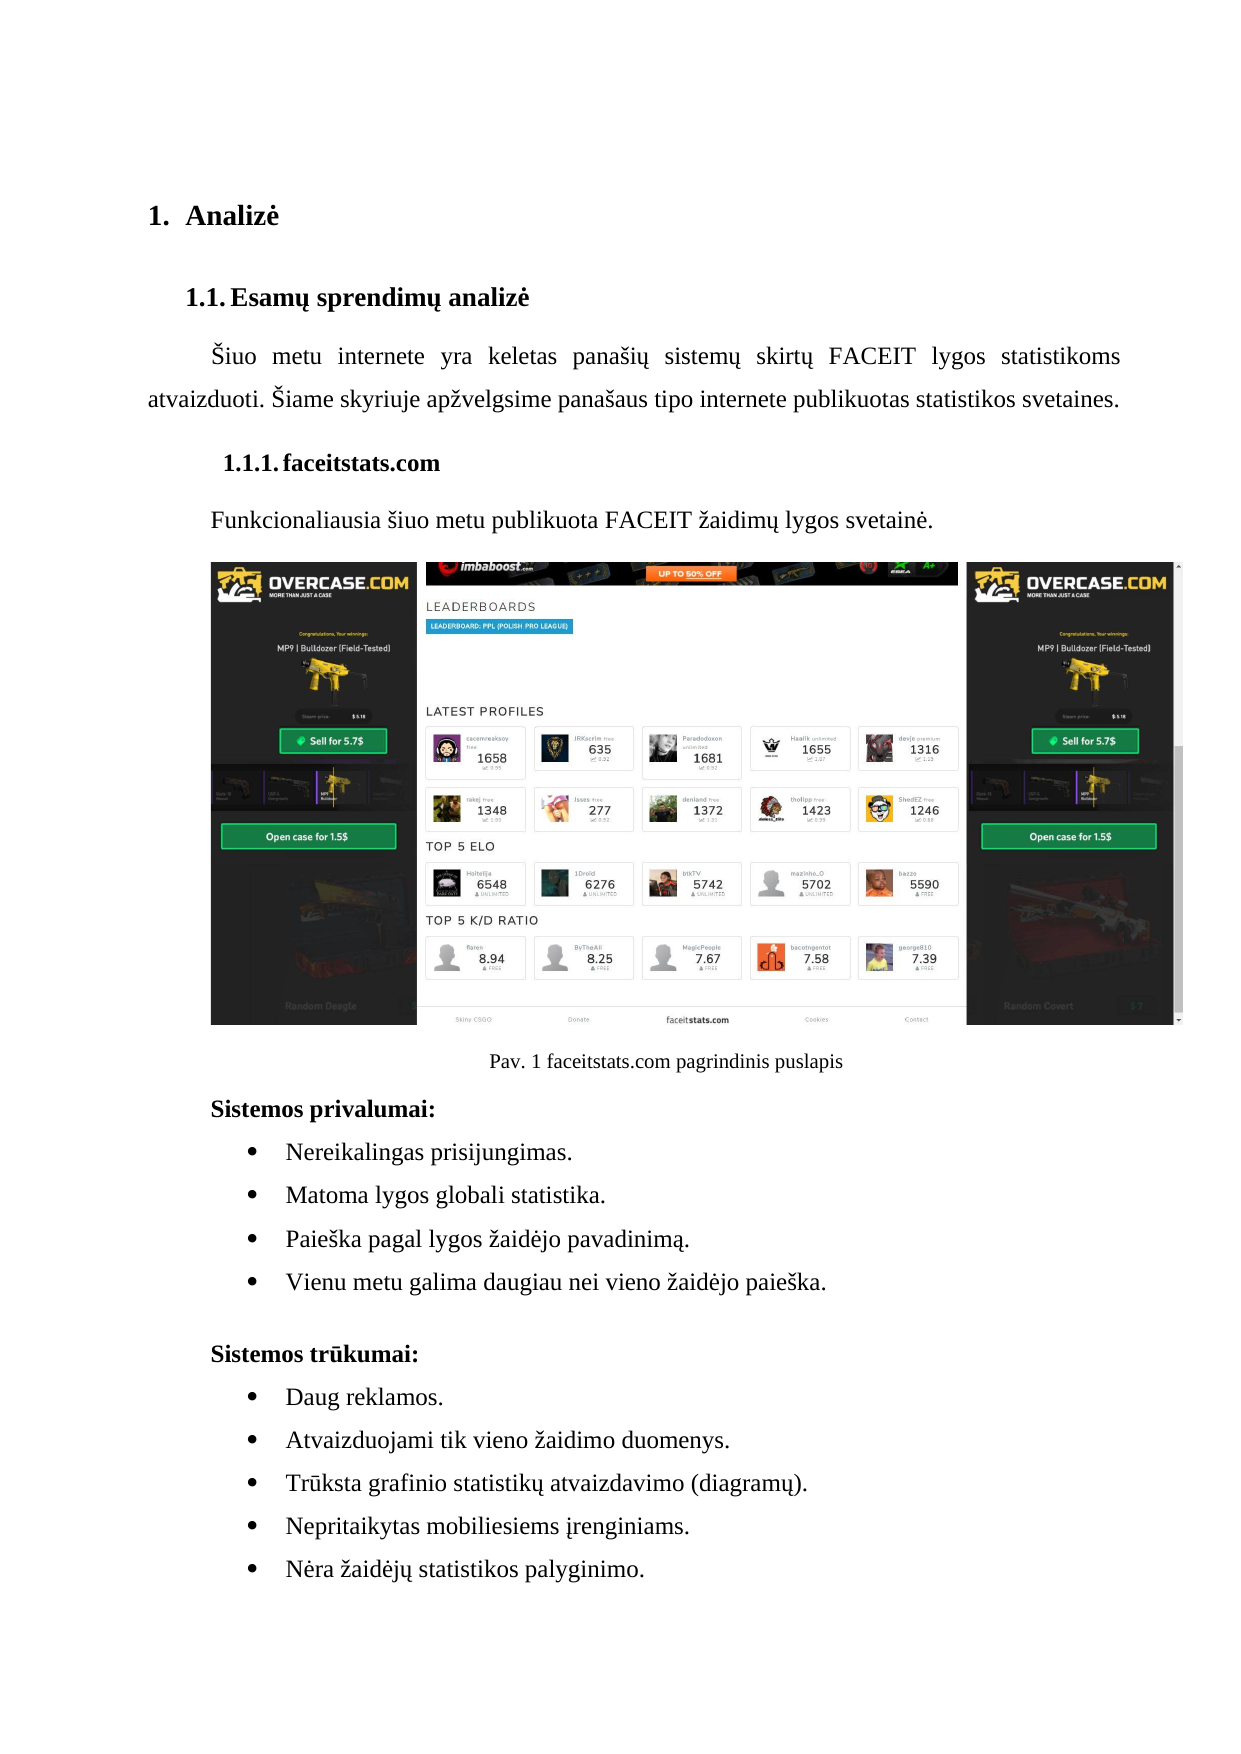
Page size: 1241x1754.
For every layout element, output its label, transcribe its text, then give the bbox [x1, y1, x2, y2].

list Nereikalingas prisijungimas. [248, 1137, 1122, 1166]
list Nėra žaidėjų statistikos palyginimo. [248, 1554, 1122, 1583]
subtitle Esamų sprendimų analizė [185, 281, 1122, 312]
list Matoma lygos globali statistika. [248, 1181, 1122, 1209]
text Sistemos trūkumai: [148, 1339, 1122, 1367]
list Nepritaikytas mobiliesiems įrenginiams. [248, 1511, 1122, 1540]
list Vienu metu galima daugiau nei vieno žaidėjo paieška. [248, 1267, 1122, 1296]
text Pav. 1 faceitstats.com pagrindinis puslapis [148, 1049, 1122, 1073]
text Sistemos privalumai: [148, 1094, 1122, 1123]
subtitle Analizė [148, 198, 1122, 231]
text Funkcionaliausia šiuo metu publikuota FACEIT žaidimų lygos svetainė. [148, 505, 1122, 534]
picture [210, 562, 1183, 1025]
list Atvaizduojami tik vieno žaidimo duomenys. [248, 1425, 1122, 1454]
list Trūksta grafinio statistikų atvaizdavimo (diagramų). [248, 1468, 1122, 1497]
subtitle faceitstats.com [223, 448, 1122, 477]
list Daug reklamos. [248, 1382, 1122, 1411]
list Paieška pagal lygos žaidėjo pavadinimą. [248, 1224, 1122, 1252]
text Šiuo metu internete yra keletas panašių sistemų skirtų FACEIT lygos statistikoms atvaizduoti. Šiame skyriuje apžvelgsime panašaus tipo internete publikuotas statistikos svetaines. [148, 341, 1122, 413]
